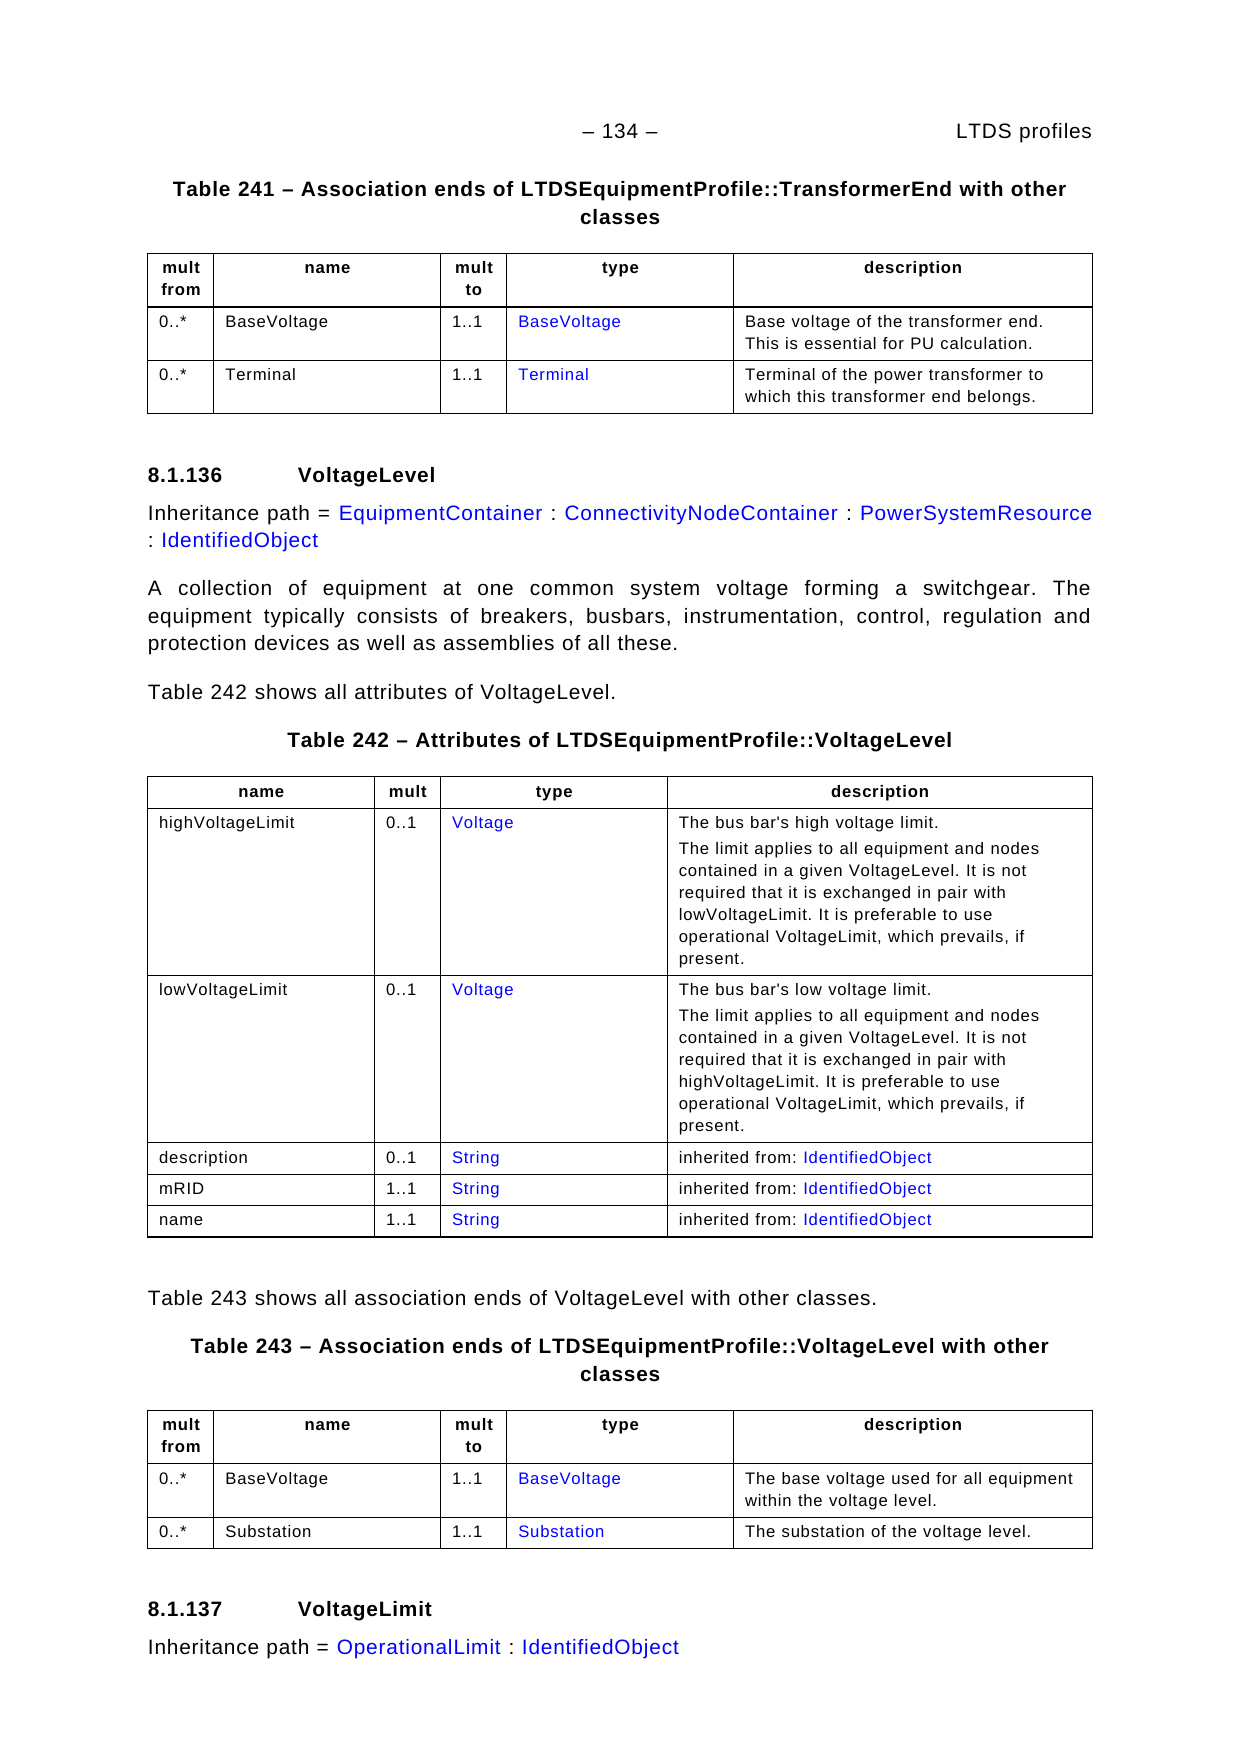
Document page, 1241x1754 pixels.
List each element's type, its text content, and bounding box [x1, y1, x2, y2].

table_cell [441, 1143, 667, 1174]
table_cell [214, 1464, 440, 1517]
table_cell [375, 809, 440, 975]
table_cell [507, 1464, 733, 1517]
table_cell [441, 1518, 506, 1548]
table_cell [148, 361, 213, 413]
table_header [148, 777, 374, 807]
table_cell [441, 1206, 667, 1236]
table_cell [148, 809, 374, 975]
text Table 242 shows all attributes of VoltageLevel. [148, 679, 1092, 703]
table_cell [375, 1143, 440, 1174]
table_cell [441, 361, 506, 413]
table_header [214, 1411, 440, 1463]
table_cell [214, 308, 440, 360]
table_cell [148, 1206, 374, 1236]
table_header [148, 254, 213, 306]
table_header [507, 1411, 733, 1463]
title Table 243 – Association ends of LTDSEquipmentProfile::VoltageLevel with other classes [148, 1334, 1092, 1386]
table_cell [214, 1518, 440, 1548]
text A collection of equipment at one common system voltage forming a switchgear. The equipment typically consists of breakers, busbars, instrumentation, control, regulation and protection devices as well as assemblies of all these. [148, 576, 1092, 655]
title Table 242 – Attributes of LTDSEquipmentProfile::VoltageLevel [148, 728, 1092, 752]
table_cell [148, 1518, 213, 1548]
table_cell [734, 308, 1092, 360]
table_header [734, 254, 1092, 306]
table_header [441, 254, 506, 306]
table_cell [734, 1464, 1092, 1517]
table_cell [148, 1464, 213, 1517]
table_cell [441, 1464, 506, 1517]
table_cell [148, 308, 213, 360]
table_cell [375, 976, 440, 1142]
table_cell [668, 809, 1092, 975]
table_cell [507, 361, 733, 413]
title Table 241 – Association ends of LTDSEquipmentProfile::TransformerEnd with other classes [148, 177, 1092, 229]
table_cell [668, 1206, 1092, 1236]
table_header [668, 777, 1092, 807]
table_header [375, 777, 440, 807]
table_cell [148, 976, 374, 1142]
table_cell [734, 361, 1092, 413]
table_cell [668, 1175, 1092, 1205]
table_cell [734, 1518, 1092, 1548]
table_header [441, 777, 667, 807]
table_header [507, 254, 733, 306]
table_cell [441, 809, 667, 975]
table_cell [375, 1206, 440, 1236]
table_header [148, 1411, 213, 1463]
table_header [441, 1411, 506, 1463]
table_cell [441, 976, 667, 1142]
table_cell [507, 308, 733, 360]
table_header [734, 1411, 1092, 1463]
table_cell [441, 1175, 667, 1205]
subtitle VoltageLevel [148, 462, 1092, 486]
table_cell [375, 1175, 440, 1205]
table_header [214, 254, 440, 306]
text Table 243 shows all association ends of VoltageLevel with other classes. [148, 1286, 1092, 1310]
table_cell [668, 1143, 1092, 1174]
text Inheritance path = OperationalLimit : IdentifiedObject [148, 1635, 1092, 1659]
text Inheritance path = EquipmentContainer : ConnectivityNodeContainer : PowerSystemResource : IdentifiedObject [148, 500, 1092, 552]
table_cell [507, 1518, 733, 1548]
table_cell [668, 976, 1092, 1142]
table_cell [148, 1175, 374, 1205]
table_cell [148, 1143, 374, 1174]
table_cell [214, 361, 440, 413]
subtitle VoltageLimit [148, 1597, 1092, 1621]
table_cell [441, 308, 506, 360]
